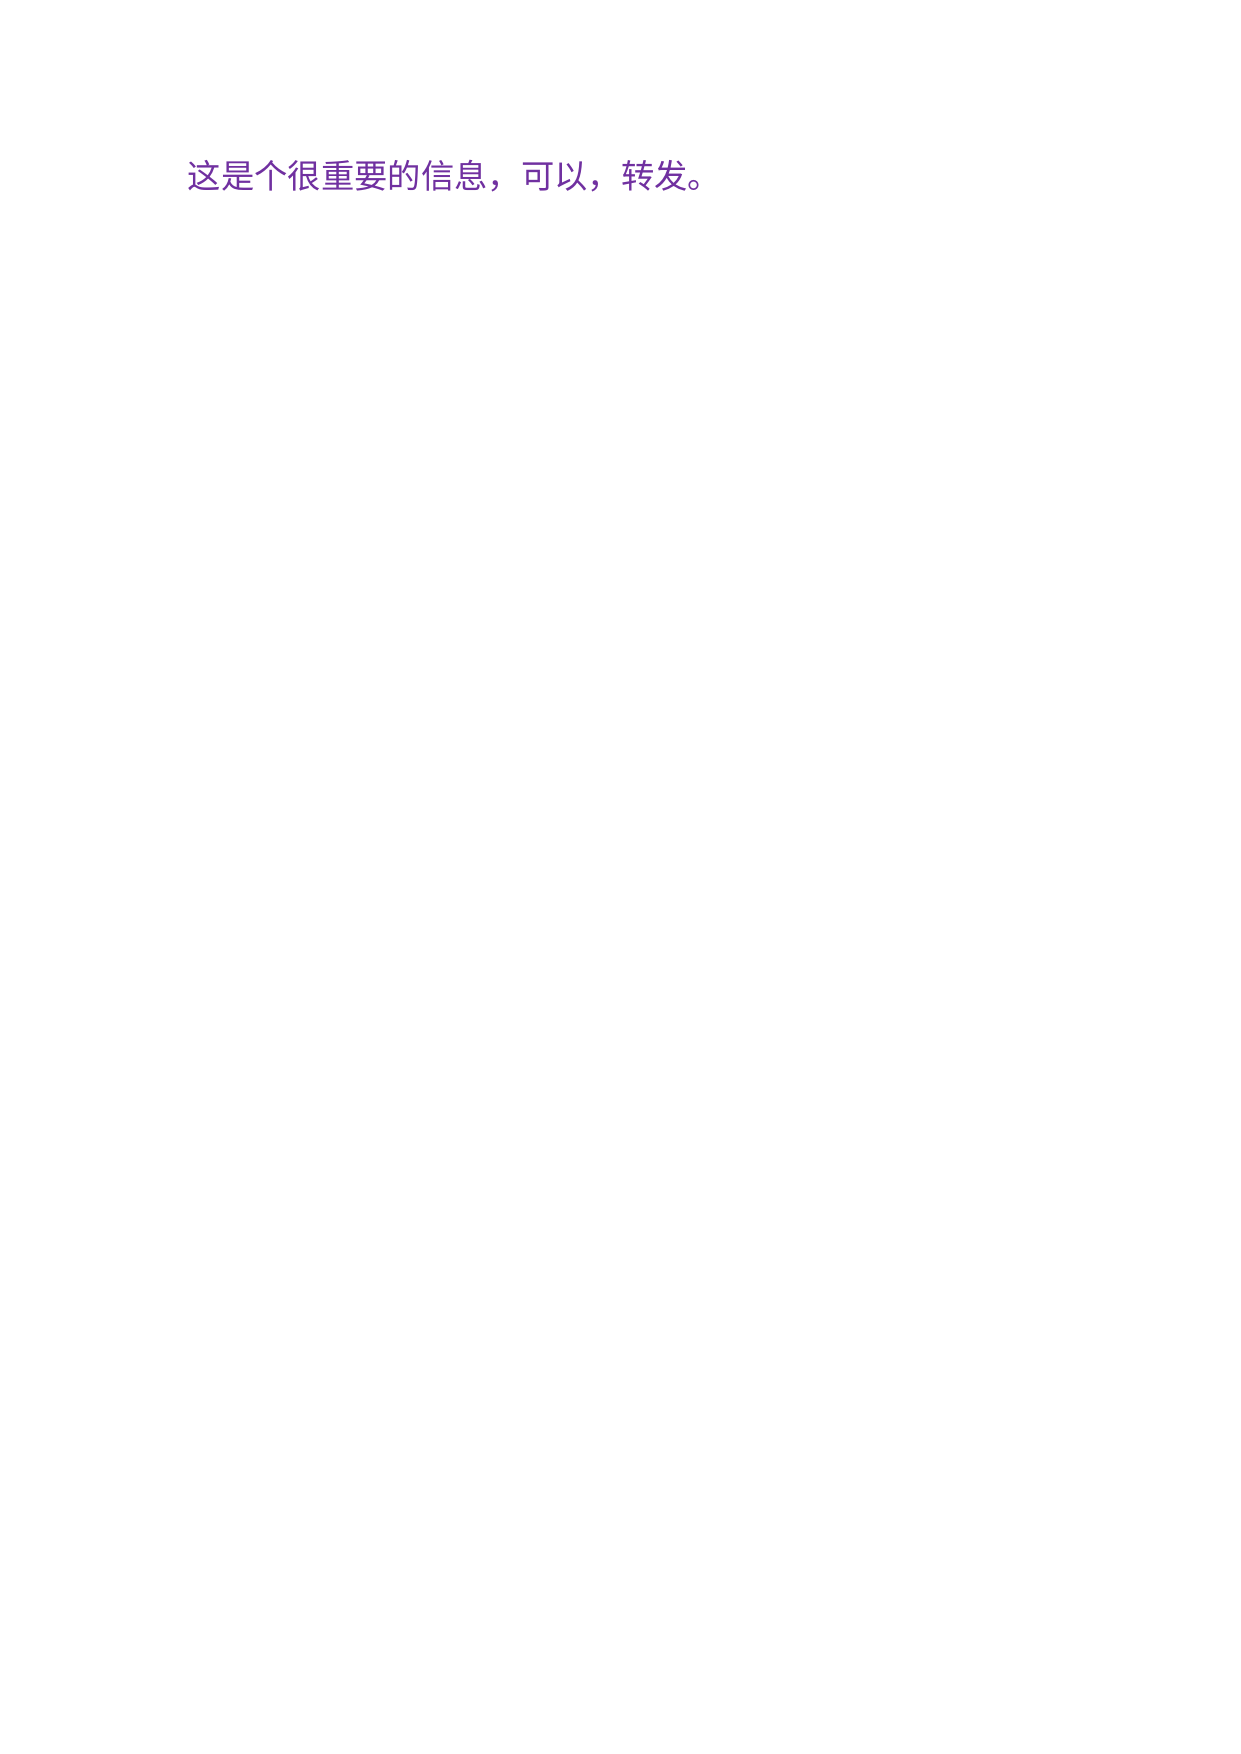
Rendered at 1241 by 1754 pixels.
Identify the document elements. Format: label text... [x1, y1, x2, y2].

text 这是个很重要的信息，可以，转发。 [187, 150, 1053, 198]
